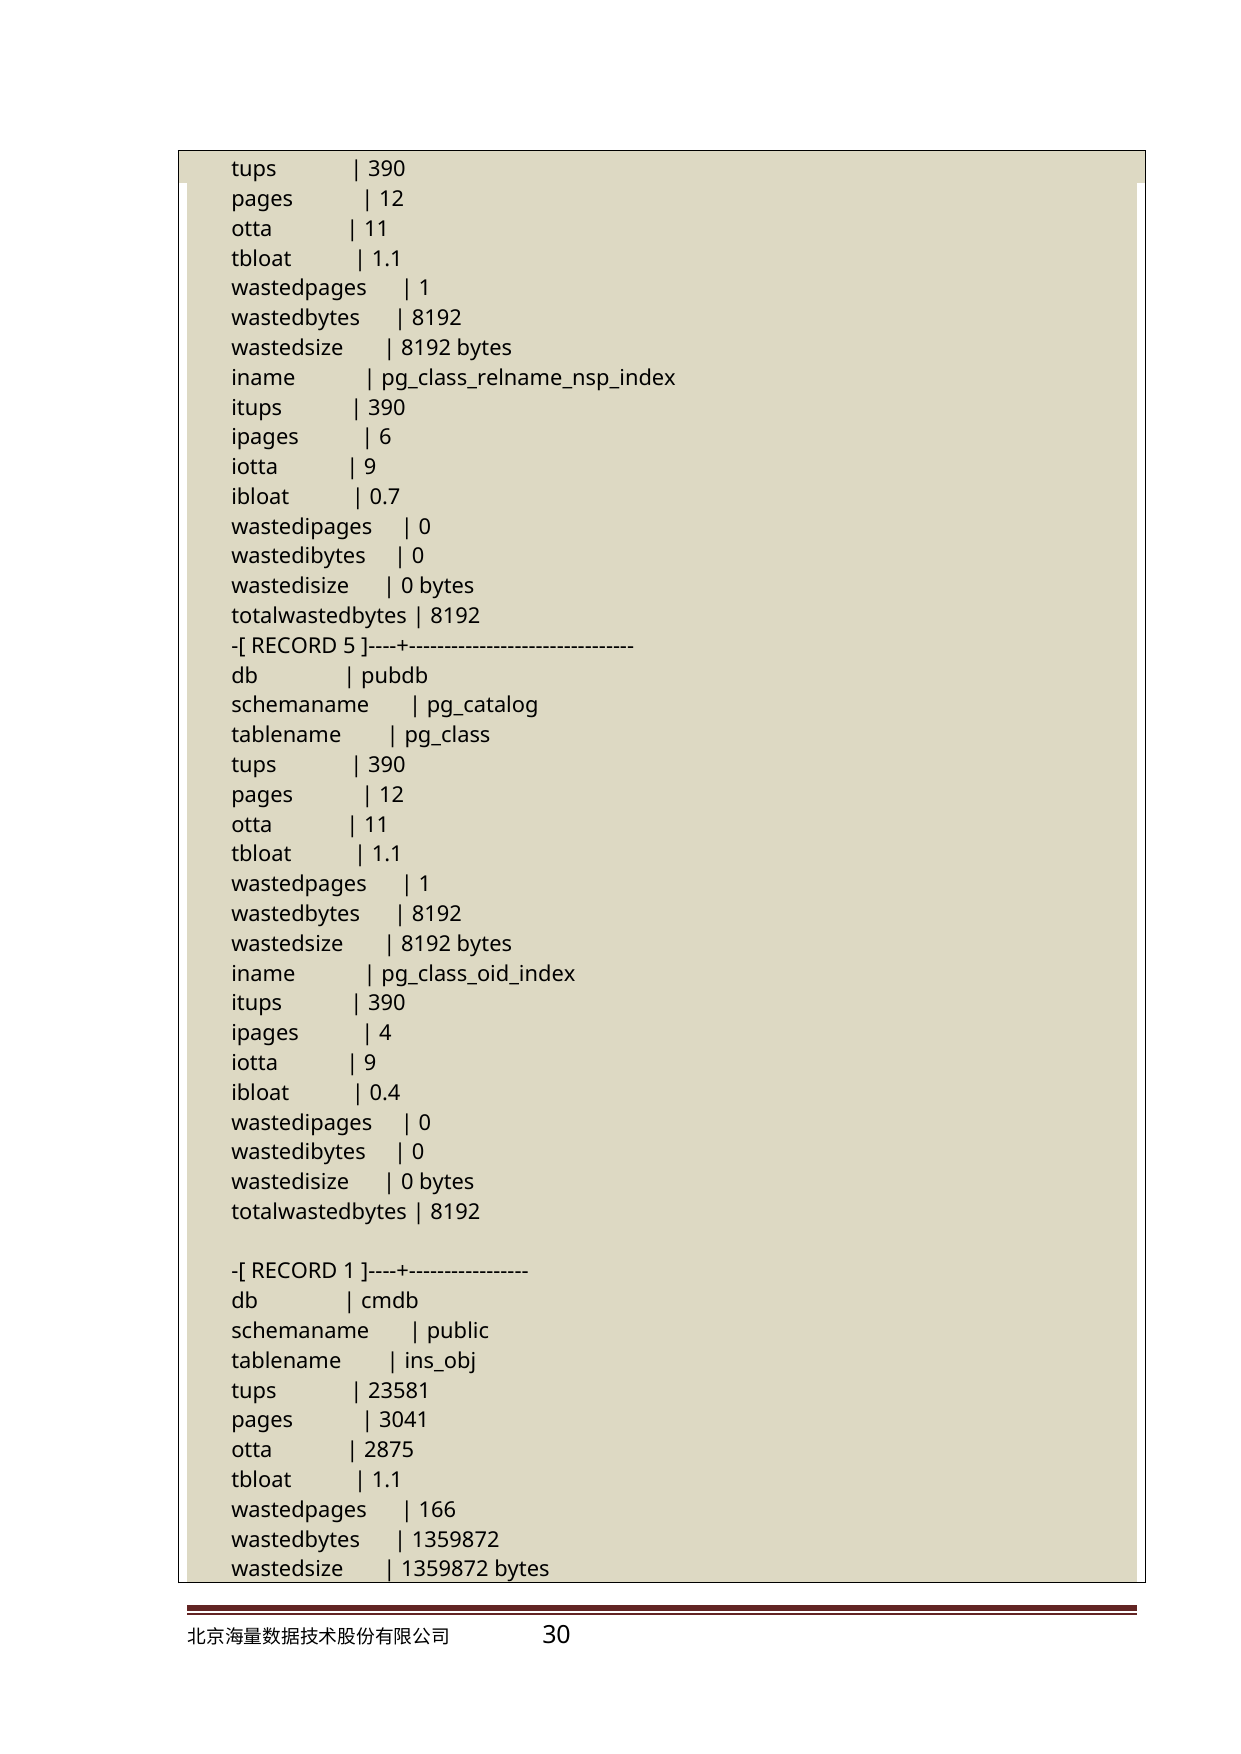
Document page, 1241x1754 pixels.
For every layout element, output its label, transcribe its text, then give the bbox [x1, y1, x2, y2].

list wastedsize | 8192 bytes [187, 332, 1137, 362]
list otta | 11 [187, 213, 1137, 242]
list wastedpages | 166 [187, 1494, 1137, 1523]
list ibloat | 0.7 [187, 481, 1137, 511]
list wastedipages | 0 [187, 511, 1137, 540]
list tbloat | 1.1 [187, 1464, 1137, 1494]
list iname | pg_class_oid_index [187, 957, 1137, 987]
list ipages | 6 [187, 421, 1137, 451]
list schemaname | pg_catalog [187, 689, 1137, 719]
list wastedsize | 1359872 bytes [187, 1553, 1137, 1582]
list wastedipages | 0 [187, 1106, 1137, 1136]
list totalwastedbytes | 8192 [187, 1196, 1137, 1226]
list otta | 2875 [187, 1434, 1137, 1464]
list wastedpages | 1 [187, 272, 1137, 302]
list wastedisize | 0 bytes [187, 570, 1137, 600]
list totalwastedbytes | 8192 [187, 600, 1137, 630]
list pages | 3041 [187, 1404, 1137, 1434]
list itups | 390 [187, 391, 1137, 421]
list db | cmdb [187, 1285, 1137, 1315]
list tbloat | 1.1 [187, 242, 1137, 272]
list wastedbytes | 8192 [187, 898, 1137, 928]
list wastedsize | 8192 bytes [187, 928, 1137, 957]
list iname | pg_class_relname_nsp_index [187, 362, 1137, 391]
list schemaname | public [187, 1315, 1137, 1345]
list wastedpages | 1 [187, 868, 1137, 898]
list ibloat | 0.4 [187, 1077, 1137, 1106]
list db | pubdb [187, 659, 1137, 689]
list otta | 11 [187, 808, 1137, 838]
list iotta | 9 [187, 1047, 1137, 1077]
list pages | 12 [187, 183, 1137, 213]
list ipages | 4 [187, 1017, 1137, 1047]
list tablename | ins_obj [187, 1345, 1137, 1374]
list tups | 390 [179, 151, 1145, 183]
list tups | 390 [187, 749, 1137, 779]
list pages | 12 [187, 779, 1137, 808]
list itups | 390 [187, 987, 1137, 1017]
list tups | 23581 [187, 1374, 1137, 1404]
list tablename | pg_class [187, 719, 1137, 749]
list wastedisize | 0 bytes [187, 1166, 1137, 1196]
list iotta | 9 [187, 451, 1137, 481]
list wastedibytes | 0 [187, 540, 1137, 570]
list tbloat | 1.1 [187, 838, 1137, 868]
list wastedbytes | 8192 [187, 302, 1137, 332]
list wastedibytes | 0 [187, 1136, 1137, 1166]
list -[ RECORD 1 ]----+----------------- [187, 1255, 1137, 1285]
list wastedbytes | 1359872 [187, 1523, 1137, 1553]
list -[ RECORD 5 ]----+-------------------------------- [187, 630, 1137, 659]
